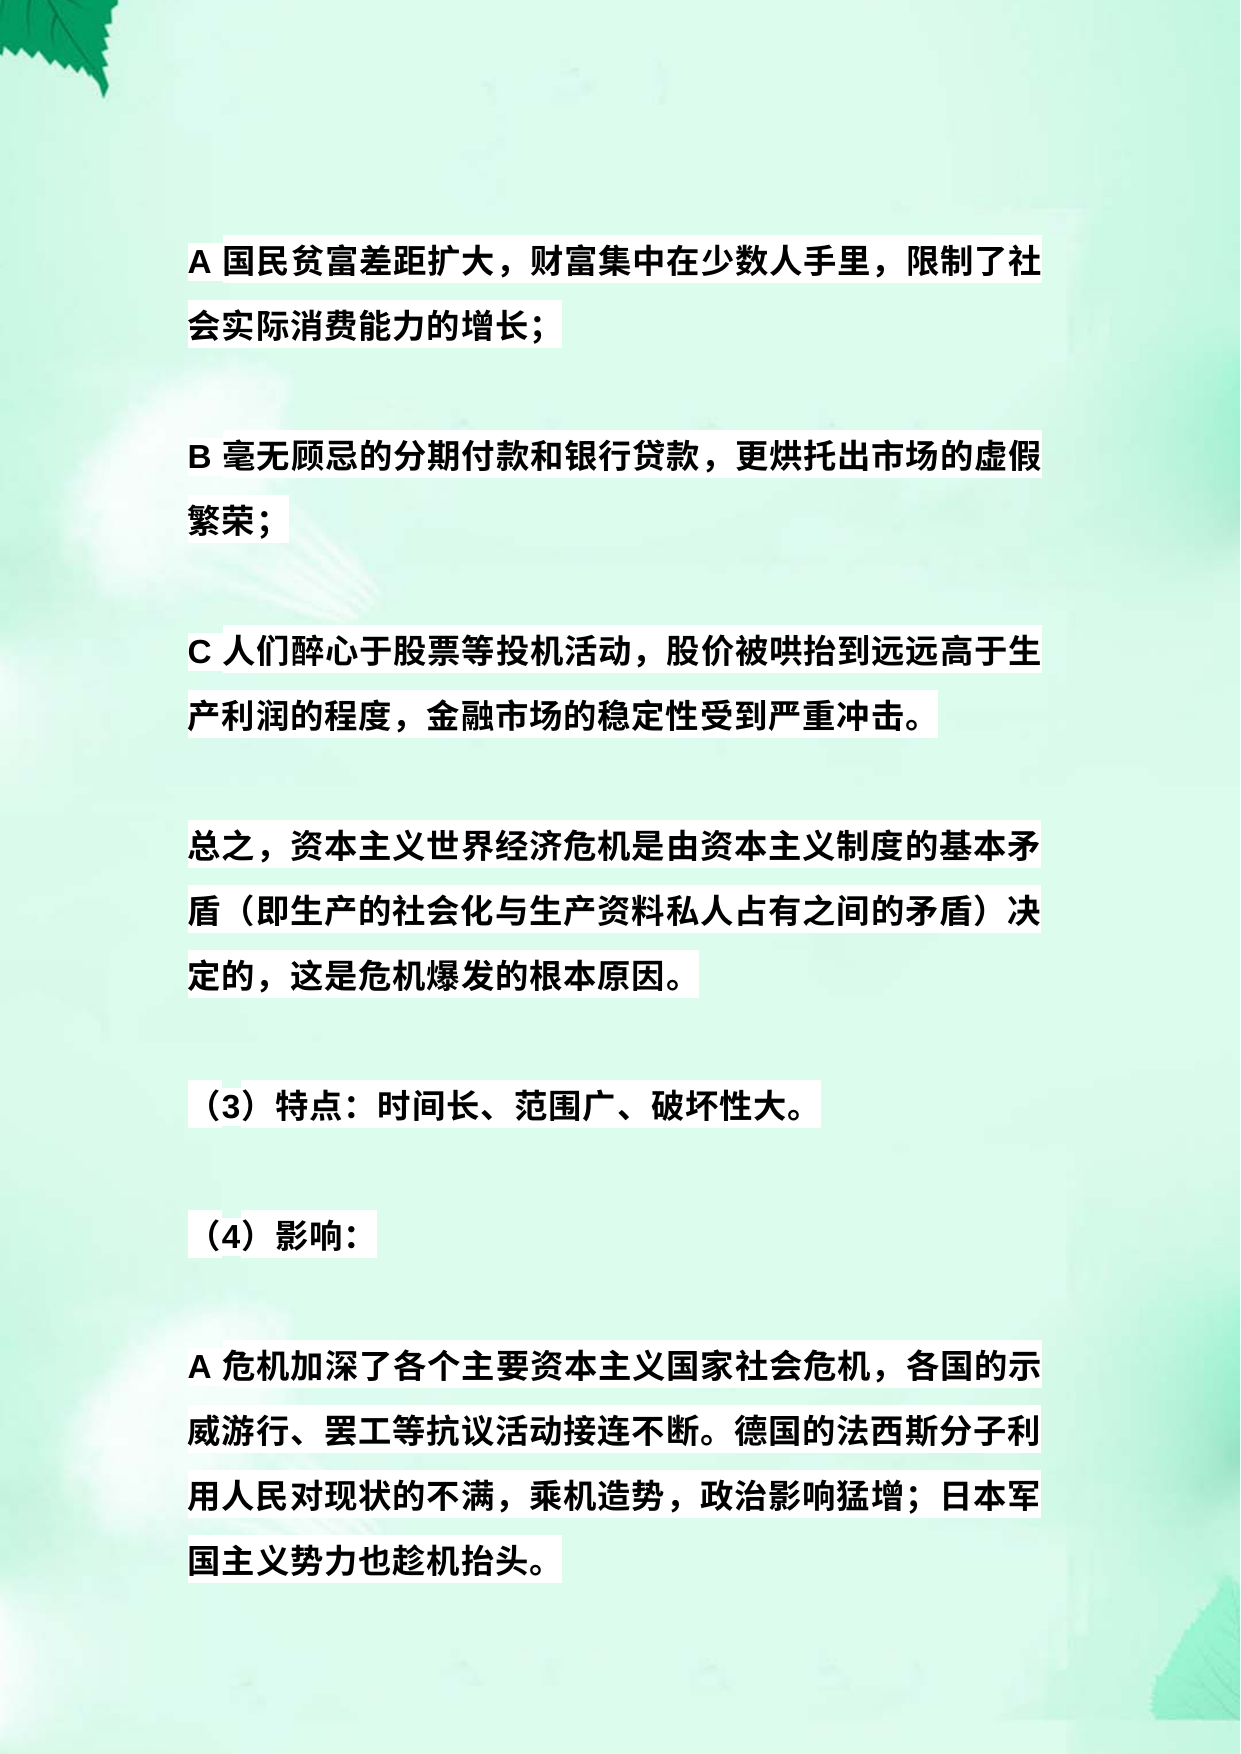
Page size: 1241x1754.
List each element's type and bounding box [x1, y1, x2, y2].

text [187, 162, 1053, 1592]
picture [0, 0, 1241, 1754]
